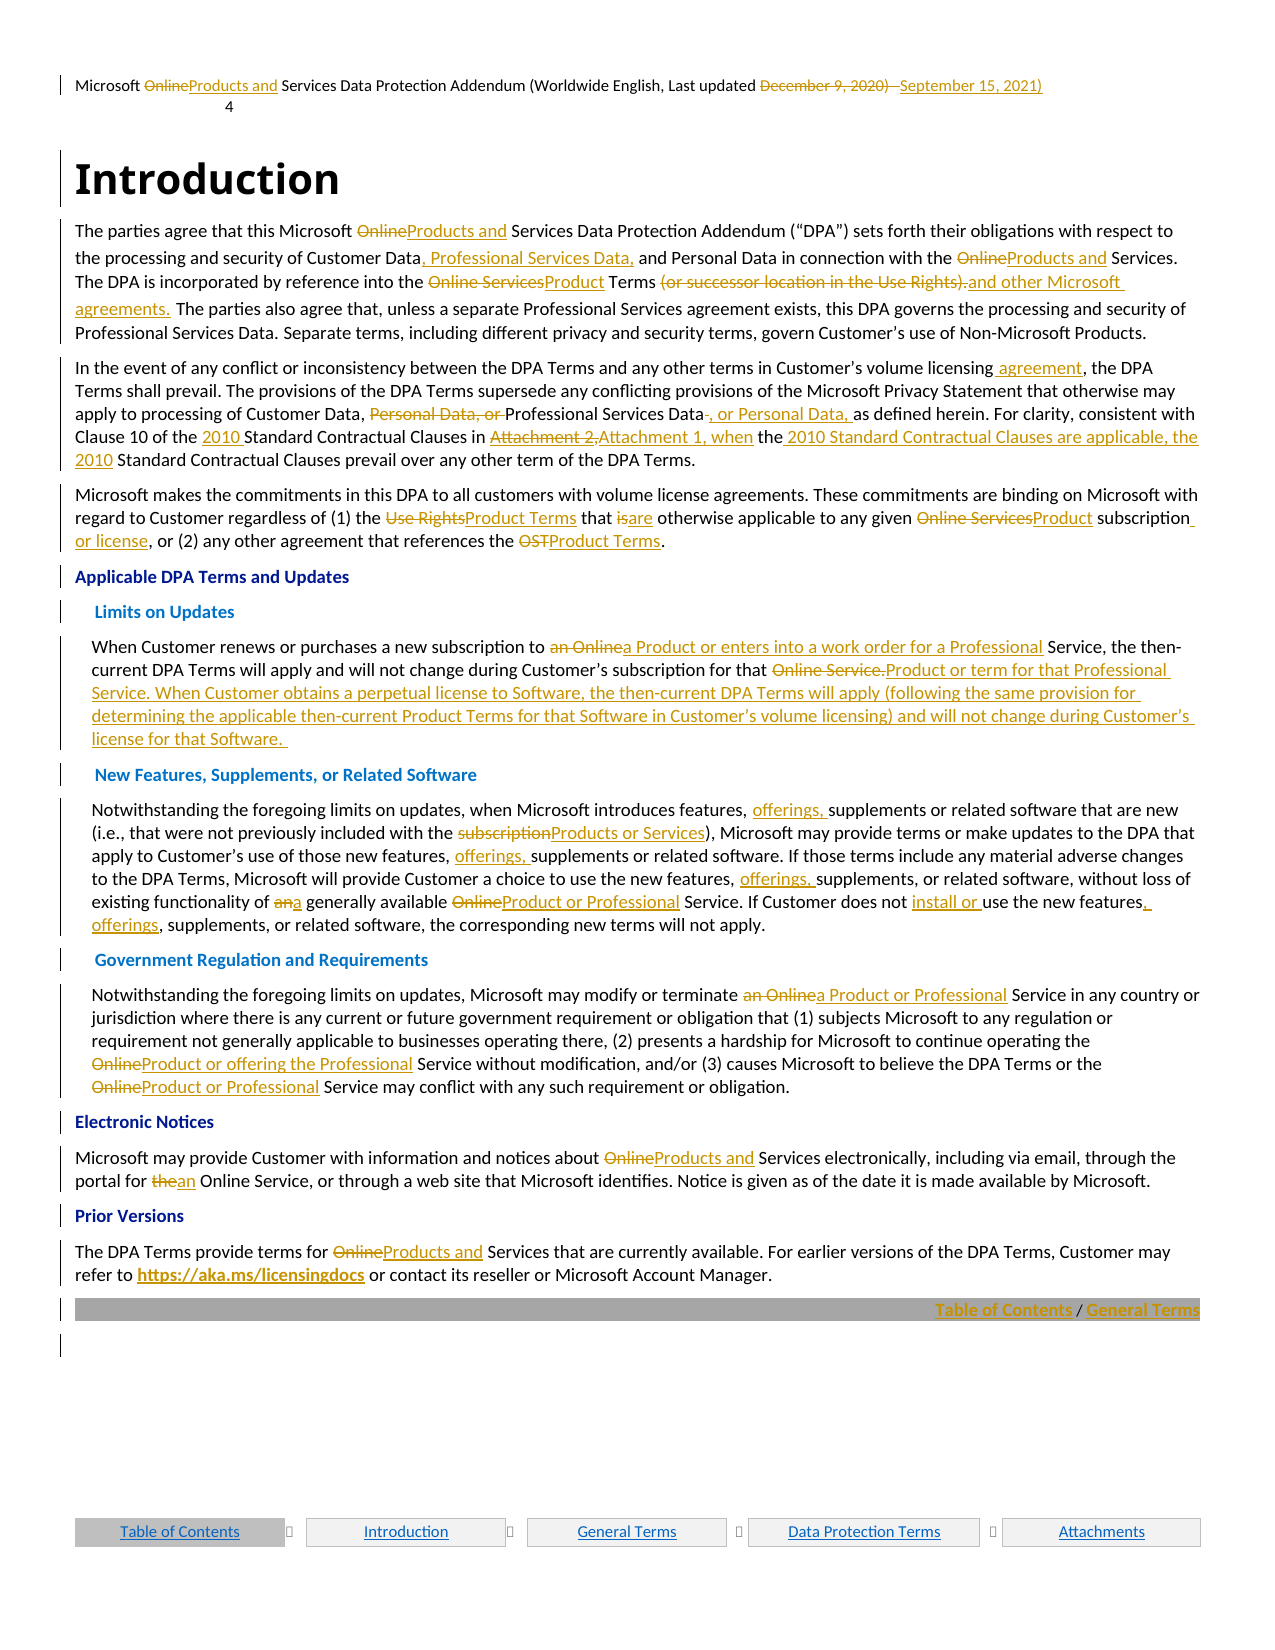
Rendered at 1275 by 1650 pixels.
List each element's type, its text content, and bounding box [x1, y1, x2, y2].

subtitle Applicable DPA Terms and Updates [75, 565, 1200, 588]
list Microsoft makes the commitments in this DPA to all customers with volume license agreements. These commitments are binding on Microsoft with regard to Customer regardless of (1) the that otherwise applicable to any given subscription, or (2) any other agreement that references the . [75, 484, 1200, 552]
list Microsoft may provide Customer with information and notices about Services electronically, including via email, through the portal for Online Service, or through a web site that Microsoft identifies. Notice is given as of the date it is made available by Microsoft. [75, 1146, 1200, 1192]
list New Features, Supplements, or Related Software [94, 763, 1200, 786]
list The DPA Terms provide terms for Services that are currently available. For earlier versions of the DPA Terms, Customer may refer to https://aka.ms/licensingdocs or contact its reseller or Microsoft Account Manager. [75, 1240, 1200, 1286]
list Table of Contents / General Terms [75, 1298, 1200, 1321]
list Limits on Updates [94, 600, 1200, 623]
list Government Regulation and Requirements [94, 948, 1200, 971]
list Notwithstanding the foregoing limits on updates, when Microsoft introduces features, supplements or related software that are new (i.e., that were not previously included with the ), Microsoft may provide terms or make updates to the DPA that apply to Customer’s use of those new features, supplements or related software. If those terms include any material adverse changes to the DPA Terms, Microsoft will provide Customer a choice to use the new features, supplements, or related software, without loss of existing functionality of generally available Service. If Customer does not use the new features, supplements, or related software, the corresponding new terms will not apply. [91, 798, 1200, 936]
list Notwithstanding the foregoing limits on updates, Microsoft may modify or terminate Service in any country or jurisdiction where there is any current or future government requirement or obligation that (1) subjects Microsoft to any regulation or requirement not generally applicable to businesses operating there, (2) presents a hardship for Microsoft to continue operating the Service without modification, and/or (3) causes Microsoft to believe the DPA Terms or the Service may conflict with any such requirement or obligation. [91, 984, 1200, 1098]
text In the event of any conflict or inconsistency between the DPA Terms and any other terms in Customer’s volume licensing, the DPA Terms shall prevail. The provisions of the DPA Terms supersede any conflicting provisions of the Microsoft Privacy Statement that otherwise may apply to processing of Customer Data, Professional Services Dataas defined herein. For clarity, consistent with Clause 10 of the Standard Contractual Clauses in the Standard Contractual Clauses prevail over any other term of the DPA Terms. [75, 357, 1200, 471]
list When Customer renews or purchases a new subscription to Service, the then-current DPA Terms will apply and will not change during Customer’s subscription for that [91, 636, 1200, 750]
subtitle Introduction [75, 150, 1200, 207]
list The parties agree that this Microsoft Services Data Protection Addendum (“DPA”) sets forth their obligations with respect to the processing and security of Customer Data and Personal Data in connection with the Services. The DPA is incorporated by reference into the Terms The parties also agree that, unless a separate Professional Services agreement exists, this DPA governs the processing and security of Professional Services Data. Separate terms, including different privacy and security terms, govern Customer’s use of Non-Microsoft Products. [75, 219, 1200, 344]
subtitle Electronic Notices [75, 1111, 1200, 1134]
subtitle Prior Versions [75, 1204, 1200, 1227]
